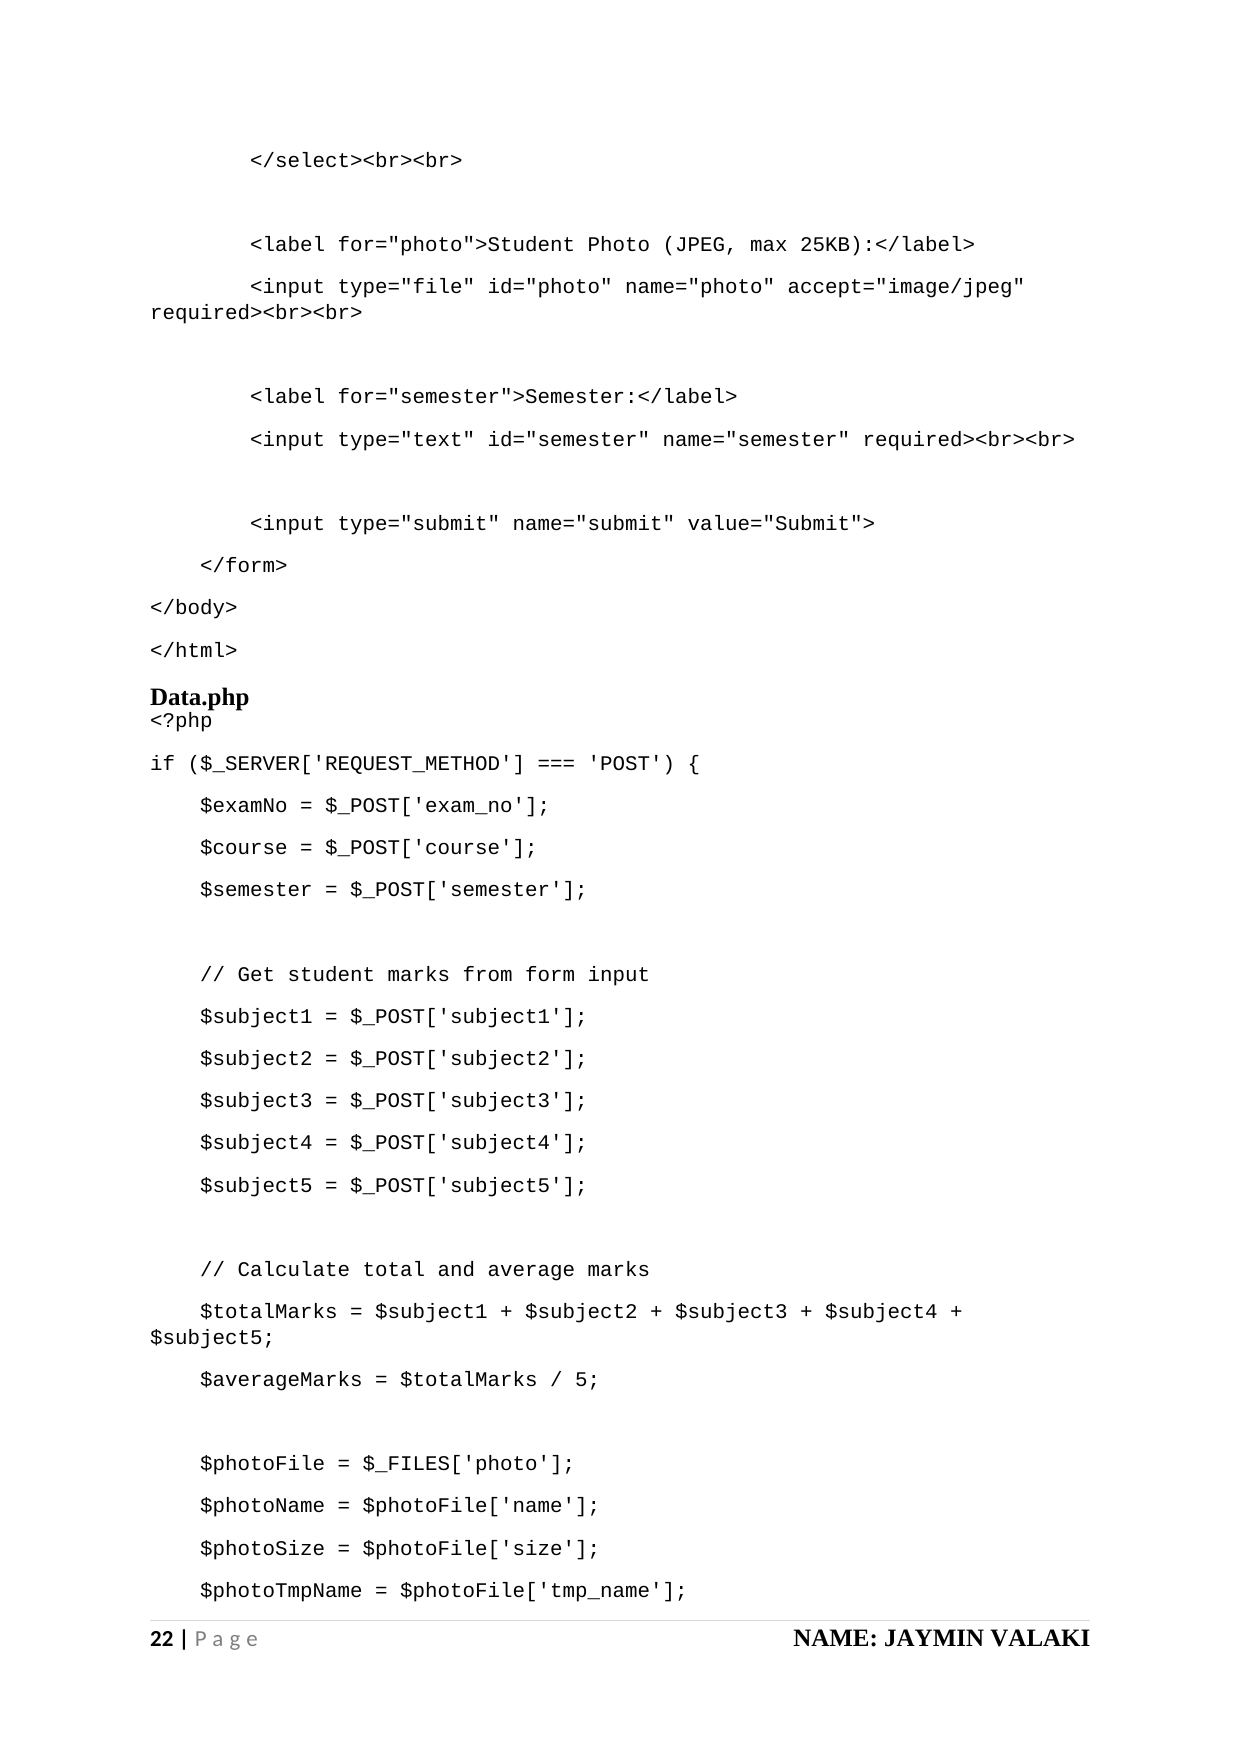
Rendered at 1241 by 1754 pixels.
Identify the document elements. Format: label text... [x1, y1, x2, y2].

text $photoFile = $_FILES['photo']; [150, 1453, 1090, 1477]
text Data.php [150, 682, 1090, 711]
text <label for="semester">Semester:</label> [150, 386, 1090, 410]
text $photoName = $photoFile['name']; [150, 1495, 1090, 1519]
text </body> [150, 597, 1090, 621]
text if ($_SERVER['REQUEST_METHOD'] === 'POST') { [150, 753, 1090, 776]
text // Get student marks from form input [150, 964, 1090, 987]
text $semester = $_POST['semester']; [150, 879, 1090, 903]
text // Calculate total and average marks [150, 1259, 1090, 1283]
text </html> [150, 639, 1090, 663]
text $subject1 = $_POST['subject1']; [150, 1006, 1090, 1029]
text </form> [150, 555, 1090, 579]
text $course = $_POST['course']; [150, 837, 1090, 861]
text $subject5 = $_POST['subject5']; [150, 1174, 1090, 1198]
text <label for="photo">Student Photo (JPEG, max 25KB):</label> [150, 234, 1090, 258]
text </select><br><br> [150, 150, 1090, 174]
text $subject3 = $_POST['subject3']; [150, 1090, 1090, 1114]
text $averageMarks = $totalMarks / 5; [150, 1369, 1090, 1392]
text $totalMarks = $subject1 + $subject2 + $subject3 + $subject4 + $subject5; [150, 1301, 1090, 1350]
text <?php [150, 711, 1090, 734]
text <input type="submit" name="submit" value="Submit"> [150, 513, 1090, 537]
text $examNo = $_POST['exam_no']; [150, 795, 1090, 818]
text <input type="text" id="semester" name="semester" required><br><br> [150, 429, 1090, 452]
text <input type="file" id="photo" name="photo" accept="image/jpeg" required><br><br> [150, 277, 1090, 326]
text $photoTmpName = $photoFile['tmp_name']; [150, 1580, 1090, 1603]
text $subject2 = $_POST['subject2']; [150, 1048, 1090, 1072]
text $photoSize = $photoFile['size']; [150, 1538, 1090, 1561]
text $subject4 = $_POST['subject4']; [150, 1132, 1090, 1156]
